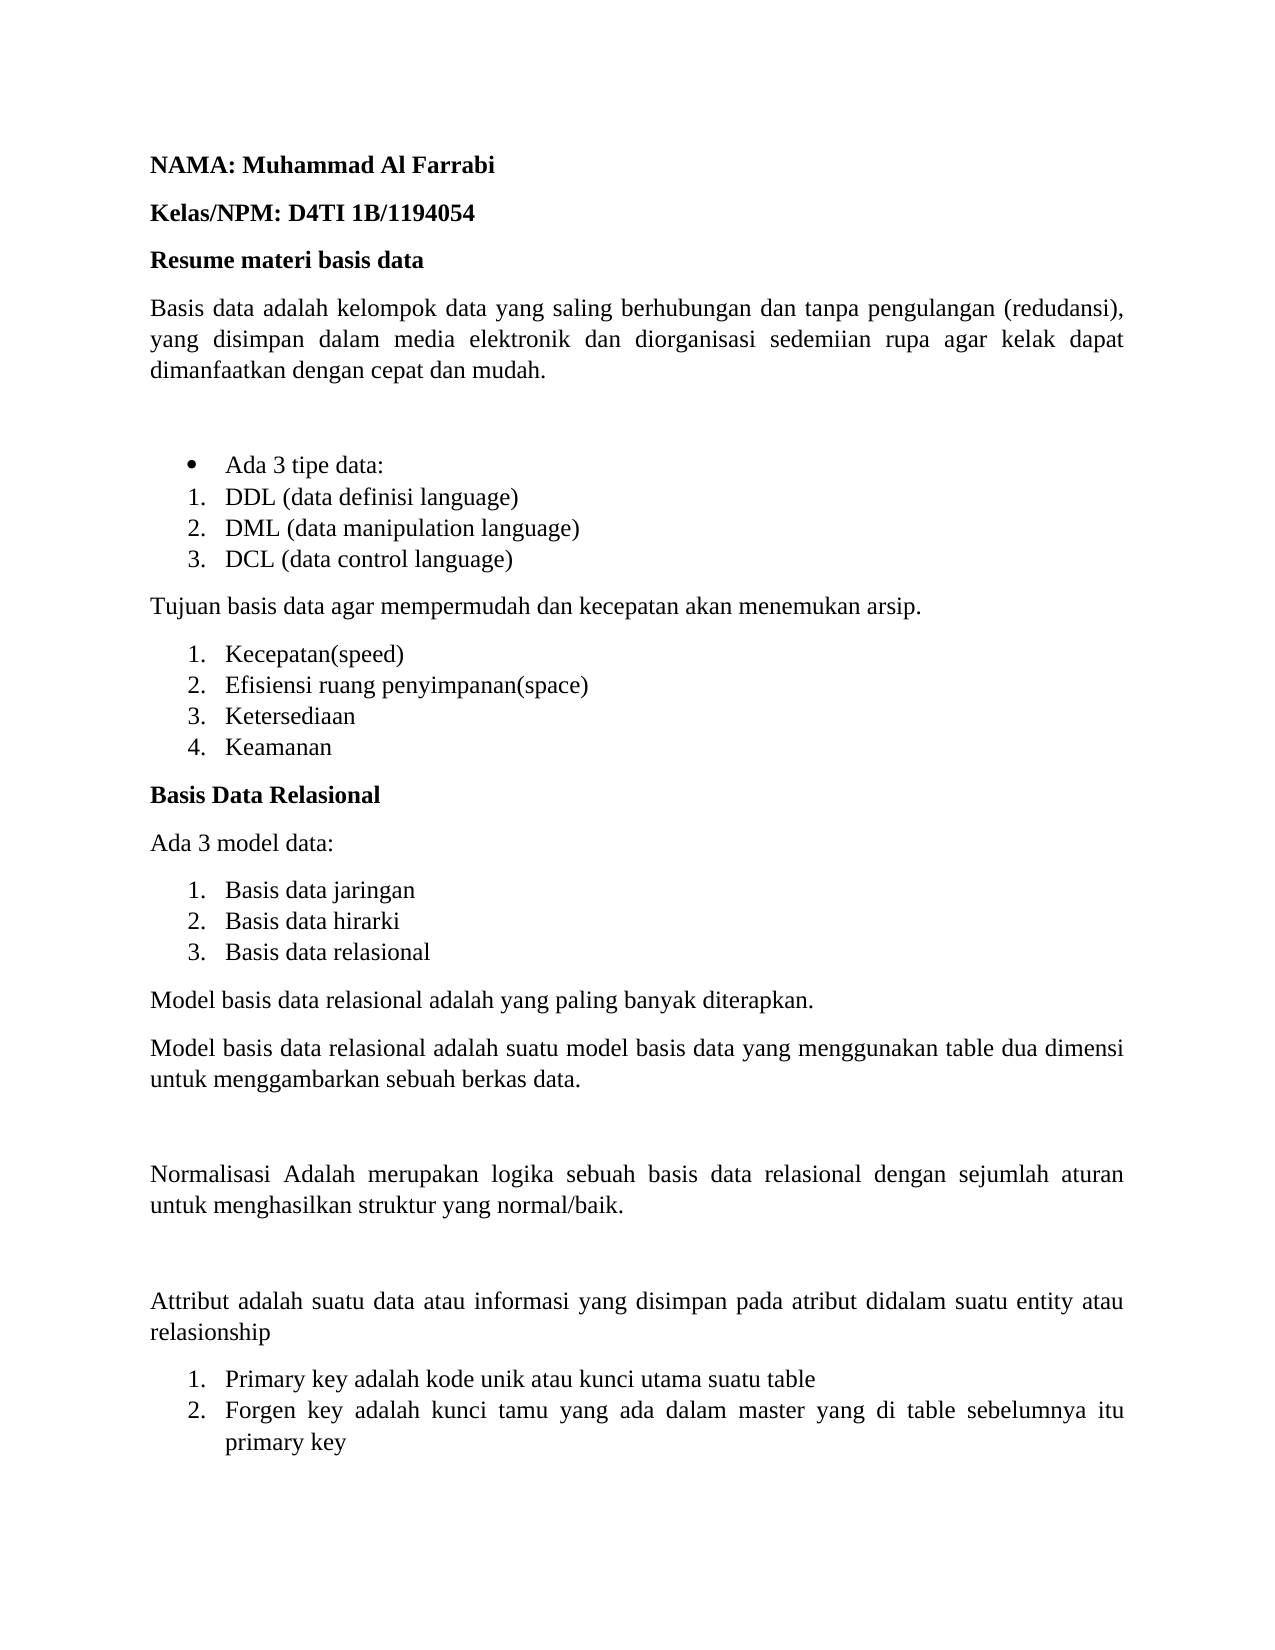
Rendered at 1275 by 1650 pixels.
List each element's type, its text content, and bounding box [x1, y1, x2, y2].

text Normalisasi Adalah merupakan logika sebuah basis data relasional dengan sejumlah aturan untuk menghasilkan struktur yang normal/baik. [150, 1159, 1125, 1219]
list DCL (data control language) [187, 544, 1125, 572]
list Efisiensi ruang penyimpanan(space) [187, 670, 1125, 699]
text Attribut adalah suatu data atau informasi yang disimpan pada atribut didalam suatu entity atau relasionship [150, 1286, 1125, 1346]
text Model basis data relasional adalah yang paling banyak diterapkan. [150, 985, 1125, 1014]
list DDL (data definisi language) [187, 482, 1125, 510]
text Ada 3 model data: [150, 828, 1125, 856]
text Kelas/NPM: D4TI 1B/1194054 [150, 198, 1125, 226]
list Primary key adalah kode unik atau kunci utama suatu table [187, 1364, 1125, 1393]
list Ada 3 tipe data: [187, 451, 1125, 479]
text Resume materi basis data [150, 245, 1125, 274]
text NAMA: Muhammad Al Farrabi [150, 150, 1125, 179]
list Basis data hirarki [187, 906, 1125, 935]
text Model basis data relasional adalah suatu model basis data yang menggunakan table dua dimensi untuk menggambarkan sebuah berkas data. [150, 1033, 1125, 1093]
list DML (data manipulation language) [187, 513, 1125, 541]
list Basis data relasional [187, 937, 1125, 966]
list Basis data jaringan [187, 875, 1125, 904]
list Keamanan [187, 732, 1125, 761]
list Ketersediaan [187, 701, 1125, 730]
text Tujuan basis data agar mempermudah dan kecepatan akan menemukan arsip. [150, 591, 1125, 620]
text Basis Data Relasional [150, 780, 1125, 809]
text Basis data adalah kelompok data yang saling berhubungan dan tanpa pengulangan (redudansi), yang disimpan dalam media elektronik dan diorganisasi sedemiian rupa agar kelak dapat dimanfaatkan dengan cepat dan mudah. [150, 293, 1125, 384]
list Forgen key adalah kunci tamu yang ada dalam master yang di table sebelumnya itu primary key [187, 1396, 1125, 1455]
list Kecepatan(speed) [187, 639, 1125, 668]
